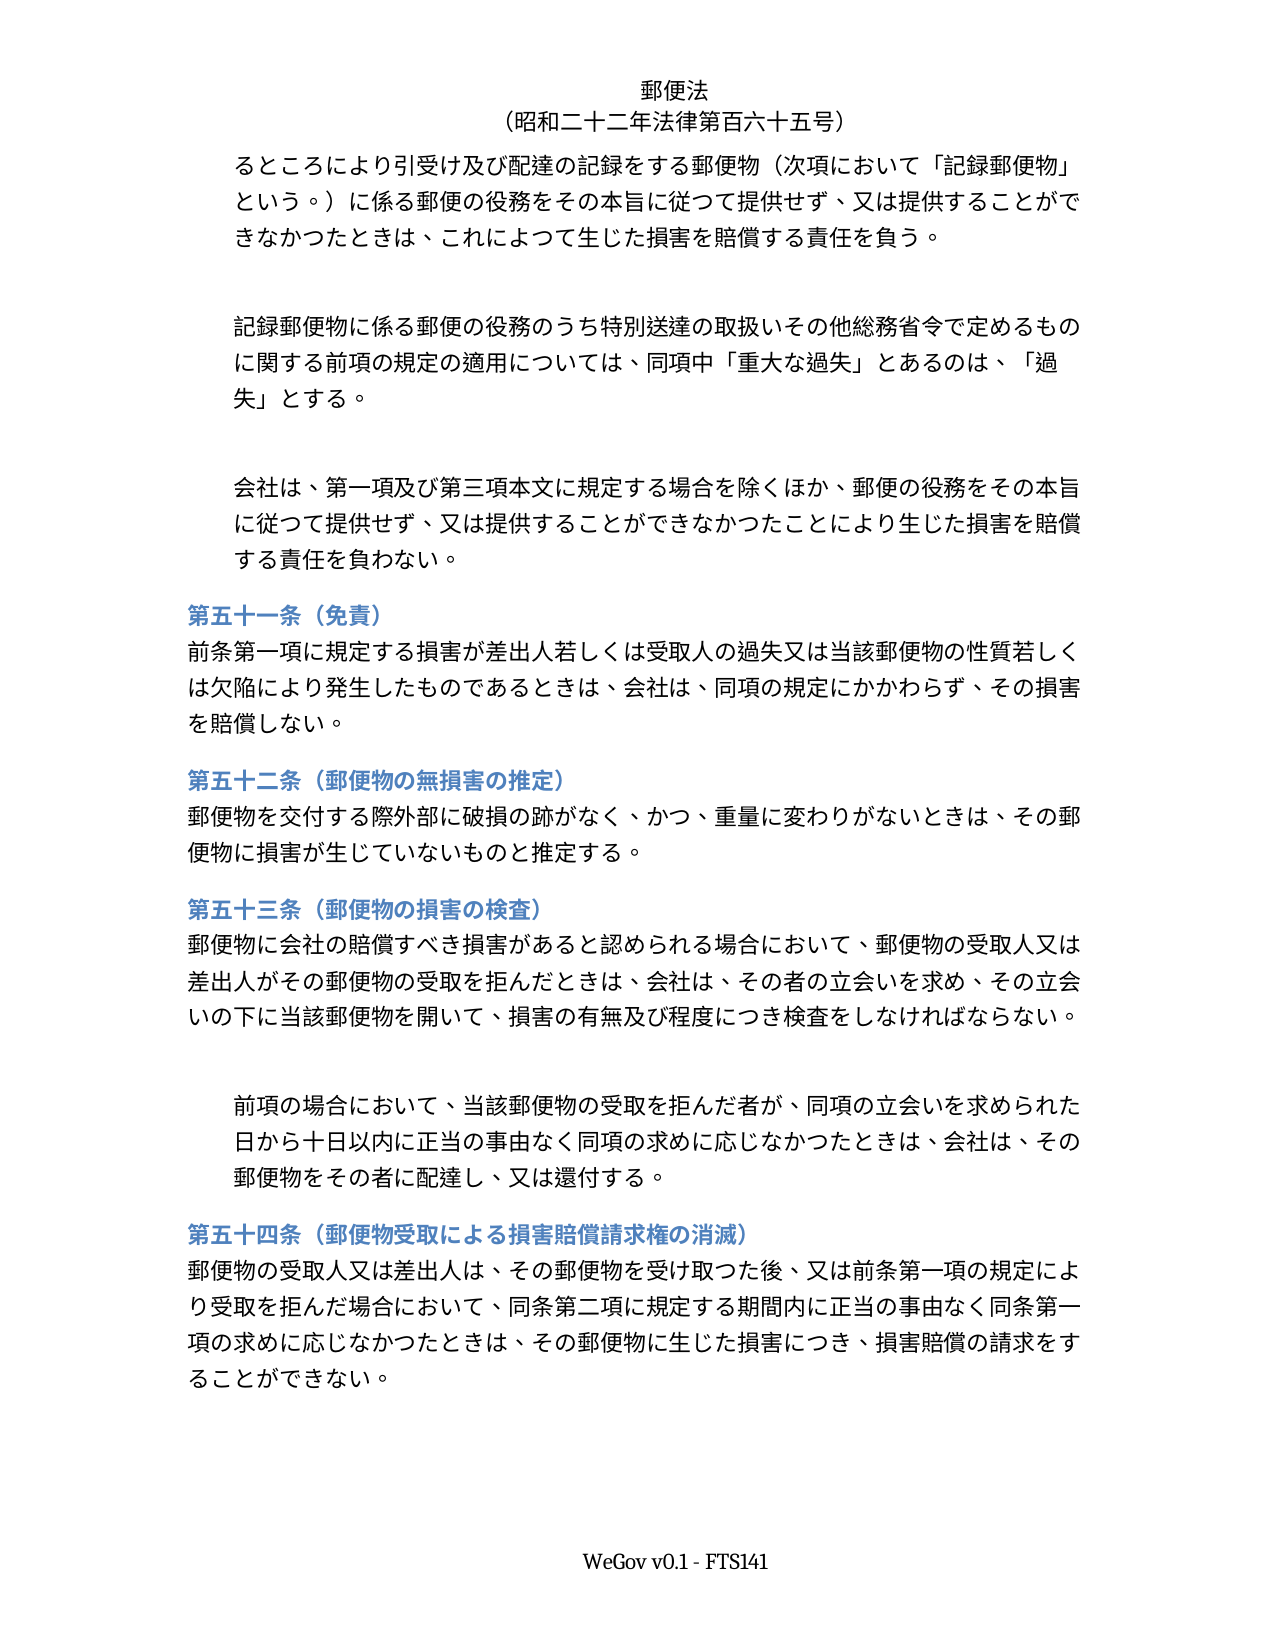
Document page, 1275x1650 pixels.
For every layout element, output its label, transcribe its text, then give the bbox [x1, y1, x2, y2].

subtitle 第五十二条（郵便物の無損害の推定） [187, 765, 1087, 796]
text 郵便物に会社の賠償すべき損害があると認められる場合において、郵便物の受取人又は差出人がその郵便物の受取を拒んだときは、会社は、その者の立会いを求め、その立会いの下に当該郵便物を開いて、損害の有無及び程度につき検査をしなければならない。 [187, 929, 1087, 1033]
subtitle 第五十一条（免責） [187, 600, 1087, 632]
text 会社は、第一項及び第三項本文に規定する場合を除くほか、郵便の役務をその本旨に従つて提供せず、又は提供することができなかつたことにより生じた損害を賠償する責任を負わない。 [233, 472, 1087, 575]
text 記録郵便物に係る郵便の役務のうち特別送達の取扱いその他総務省令で定めるものに関する前項の規定の適用については、同項中「重大な過失」とあるのは、「過失」とする。 [233, 311, 1087, 414]
text 郵便物の受取人又は差出人は、その郵便物を受け取つた後、又は前条第一項の規定により受取を拒んだ場合において、同条第二項に規定する期間内に正当の事由なく同条第一項の求めに応じなかつたときは、その郵便物に生じた損害につき、損害賠償の請求をすることができない。 [187, 1255, 1087, 1394]
text 前項の場合において、当該郵便物の受取を拒んだ者が、同項の立会いを求められた日から十日以内に正当の事由なく同項の求めに応じなかつたときは、会社は、その郵便物をその者に配達し、又は還付する。 [233, 1090, 1087, 1193]
subtitle 第五十四条（郵便物受取による損害賠償請求権の消滅） [187, 1219, 1087, 1250]
subtitle 第五十三条（郵便物の損害の検査） [187, 893, 1087, 925]
text 前条第一項に規定する損害が差出人若しくは受取人の過失又は当該郵便物の性質若しくは欠陥により発生したものであるときは、会社は、同項の規定にかかわらず、その損害を賠償しない。 [187, 636, 1087, 739]
text 郵便物を交付する際外部に破損の跡がなく、かつ、重量に変わりがないときは、その郵便物に損害が生じていないものと推定する。 [187, 801, 1087, 868]
